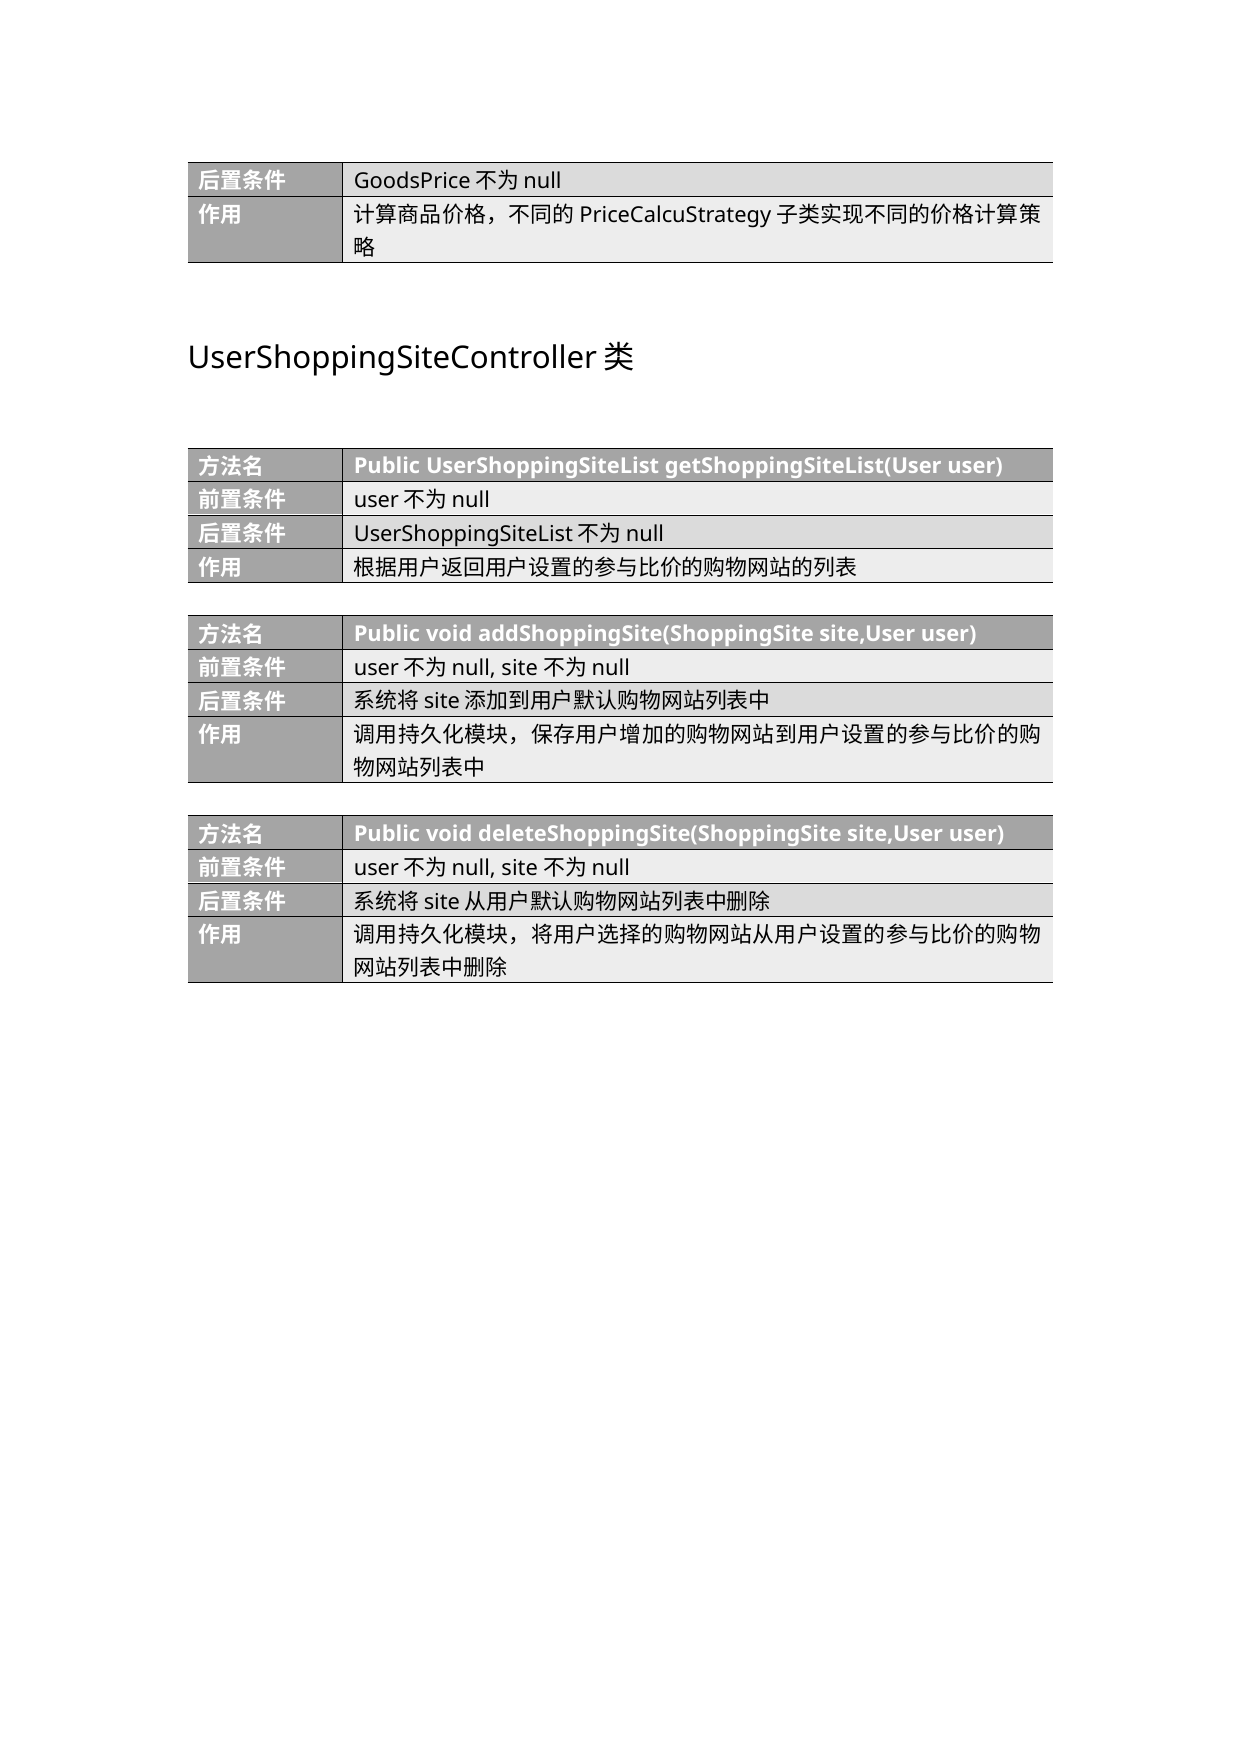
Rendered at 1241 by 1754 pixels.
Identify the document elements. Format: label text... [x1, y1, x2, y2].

table_cell 计算商品价格，不同的PriceCalcuStrategy子类实现不同的价格计算策略 [343, 197, 1053, 262]
table_cell 系统将site从用户默认购物网站列表中删除 [343, 884, 1053, 916]
table_cell UserShoppingSiteList不为null [343, 516, 1053, 548]
subtitle UserShoppingSiteController类 [187, 322, 1053, 387]
table_cell 后置条件 [188, 683, 342, 716]
table_cell user不为null, site 不为null [343, 650, 1053, 682]
table_cell user不为null [343, 482, 1053, 514]
table_cell 作用 [188, 917, 342, 982]
table_cell 作用 [188, 197, 342, 262]
table_cell 作用 [188, 717, 342, 782]
table_cell 调用持久化模块，保存用户增加的购物网站到用户设置的参与比价的购物网站列表中 [343, 717, 1053, 782]
table_cell 前置条件 [188, 482, 342, 514]
table_cell 后置条件 [188, 516, 342, 548]
table_cell 后置条件 [188, 884, 342, 916]
table_cell 前置条件 [188, 650, 342, 682]
table_header 方法名 [188, 616, 342, 649]
table_cell 系统将site添加到用户默认购物网站列表中 [343, 683, 1053, 716]
table_header Public void deleteShoppingSite(ShoppingSite site,User user) [343, 816, 1053, 849]
table_cell user不为null, site 不为null [343, 850, 1053, 882]
table_cell 调用持久化模块，将用户选择的购物网站从用户设置的参与比价的购物网站列表中删除 [343, 917, 1053, 982]
table_cell 根据用户返回用户设置的参与比价的购物网站的列表 [343, 549, 1053, 582]
table_cell 作用 [188, 549, 342, 582]
table_cell 后置条件 [188, 163, 342, 196]
table_cell 前置条件 [188, 850, 342, 882]
table_header Public void addShoppingSite(ShoppingSite site,User user) [343, 616, 1053, 649]
table_header 方法名 [188, 816, 342, 849]
table_cell GoodsPrice不为null [343, 163, 1053, 196]
table_header Public UserShoppingSiteList getShoppingSiteList(User user) [343, 449, 1053, 481]
table_header 方法名 [188, 449, 342, 481]
